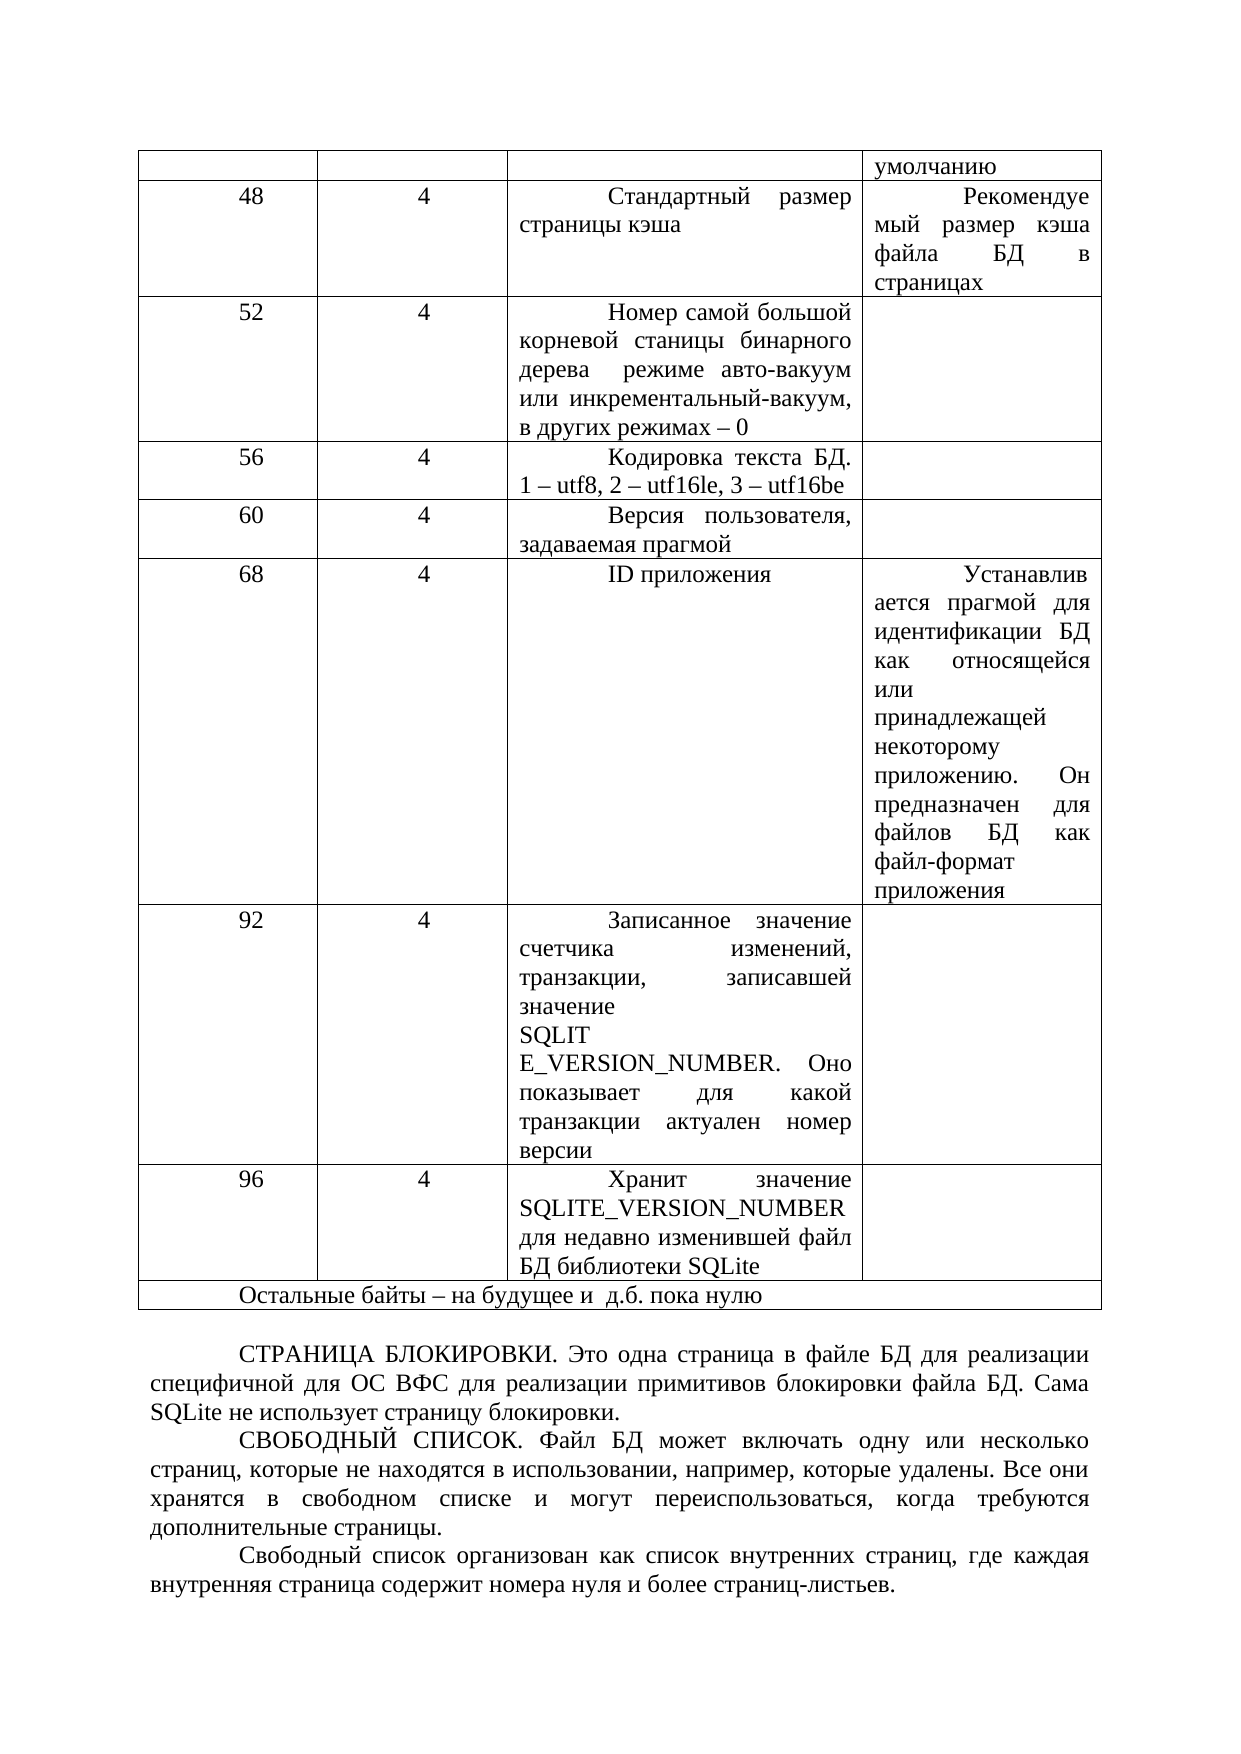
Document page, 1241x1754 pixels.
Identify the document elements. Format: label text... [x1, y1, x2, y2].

table_cell 48 [139, 181, 317, 296]
table_cell Кодировка текста БД. 1 – utf8, 2 – utf16le, 3 – utf16be [508, 442, 862, 499]
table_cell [863, 151, 1101, 180]
table_cell Номер самой большой корневой станицы бинарного дерева режиме авто-вакуум или инкрементальный-вакуум, в других режимах – 0 [508, 297, 862, 441]
table_cell 68 [139, 559, 317, 904]
table_cell 52 [139, 297, 317, 441]
table_cell [863, 1165, 1101, 1279]
table_cell [863, 500, 1101, 558]
text СВОБОДНЫЙ СПИСОК. Файл БД может включать одну или несколько страниц, которые не находятся в использовании, например, которые удалены. Все они хранятся в свободном списке и могут переиспользоваться, когда требуются дополнительные страницы. [150, 1425, 1090, 1540]
table_cell 4 [318, 559, 507, 904]
table_cell ID приложения [508, 559, 862, 904]
text СТРАНИЦА БЛОКИРОВКИ. Это одна страница в файле БД для реализации специфичной для ОС ВФС для реализации примитивов блокировки файла БД. Сама SQLite не использует страницу блокировки. [150, 1339, 1090, 1425]
table_cell [863, 905, 1101, 1163]
table_cell 56 [139, 442, 317, 499]
table_cell Версия пользователя, задаваемая прагмой [508, 500, 862, 558]
table_cell [863, 297, 1101, 441]
table_cell 92 [139, 905, 317, 1163]
table_cell [863, 442, 1101, 499]
table_cell 96 [139, 1165, 317, 1279]
table_cell Записанное значение счетчика изменений, транзакции, записавшей значение SQLITE_VERSION_NUMBER. Оно показывает для какой транзакции актуален номер версии [508, 905, 862, 1163]
table_cell 4 [318, 905, 507, 1163]
table_cell Хранит значение SQLITE_VERSION_NUMBER для недавно изменившей файл БД библиотеки SQLite [508, 1165, 862, 1279]
table_cell 4 [318, 500, 507, 558]
table_cell Устанавливается прагмой для идентификации БД как относящейся или принадлежащей некоторому приложению. Он предназначен для файлов БД как файл-формат приложения [863, 559, 1101, 904]
table_cell 4 [318, 1165, 507, 1279]
table_cell Остальные байты – на будущее и д.б. пока нулю [139, 1281, 1101, 1309]
table_cell 4 [318, 181, 507, 296]
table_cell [508, 151, 862, 180]
table_cell Стандартный размер страницы кэша [508, 181, 862, 296]
table_cell 44 [139, 151, 317, 180]
table_cell Рекомендуемый размер кэша файла БД в страницах [863, 181, 1101, 296]
text Свободный список организован как список внутренних страниц, где каждая внутренняя страница содержит номера нуля и более страниц-листьев. [150, 1540, 1090, 1598]
table_cell 60 [139, 500, 317, 558]
table_cell 4 [318, 297, 507, 441]
table_cell 4 [318, 151, 507, 180]
table_cell 4 [318, 442, 507, 499]
